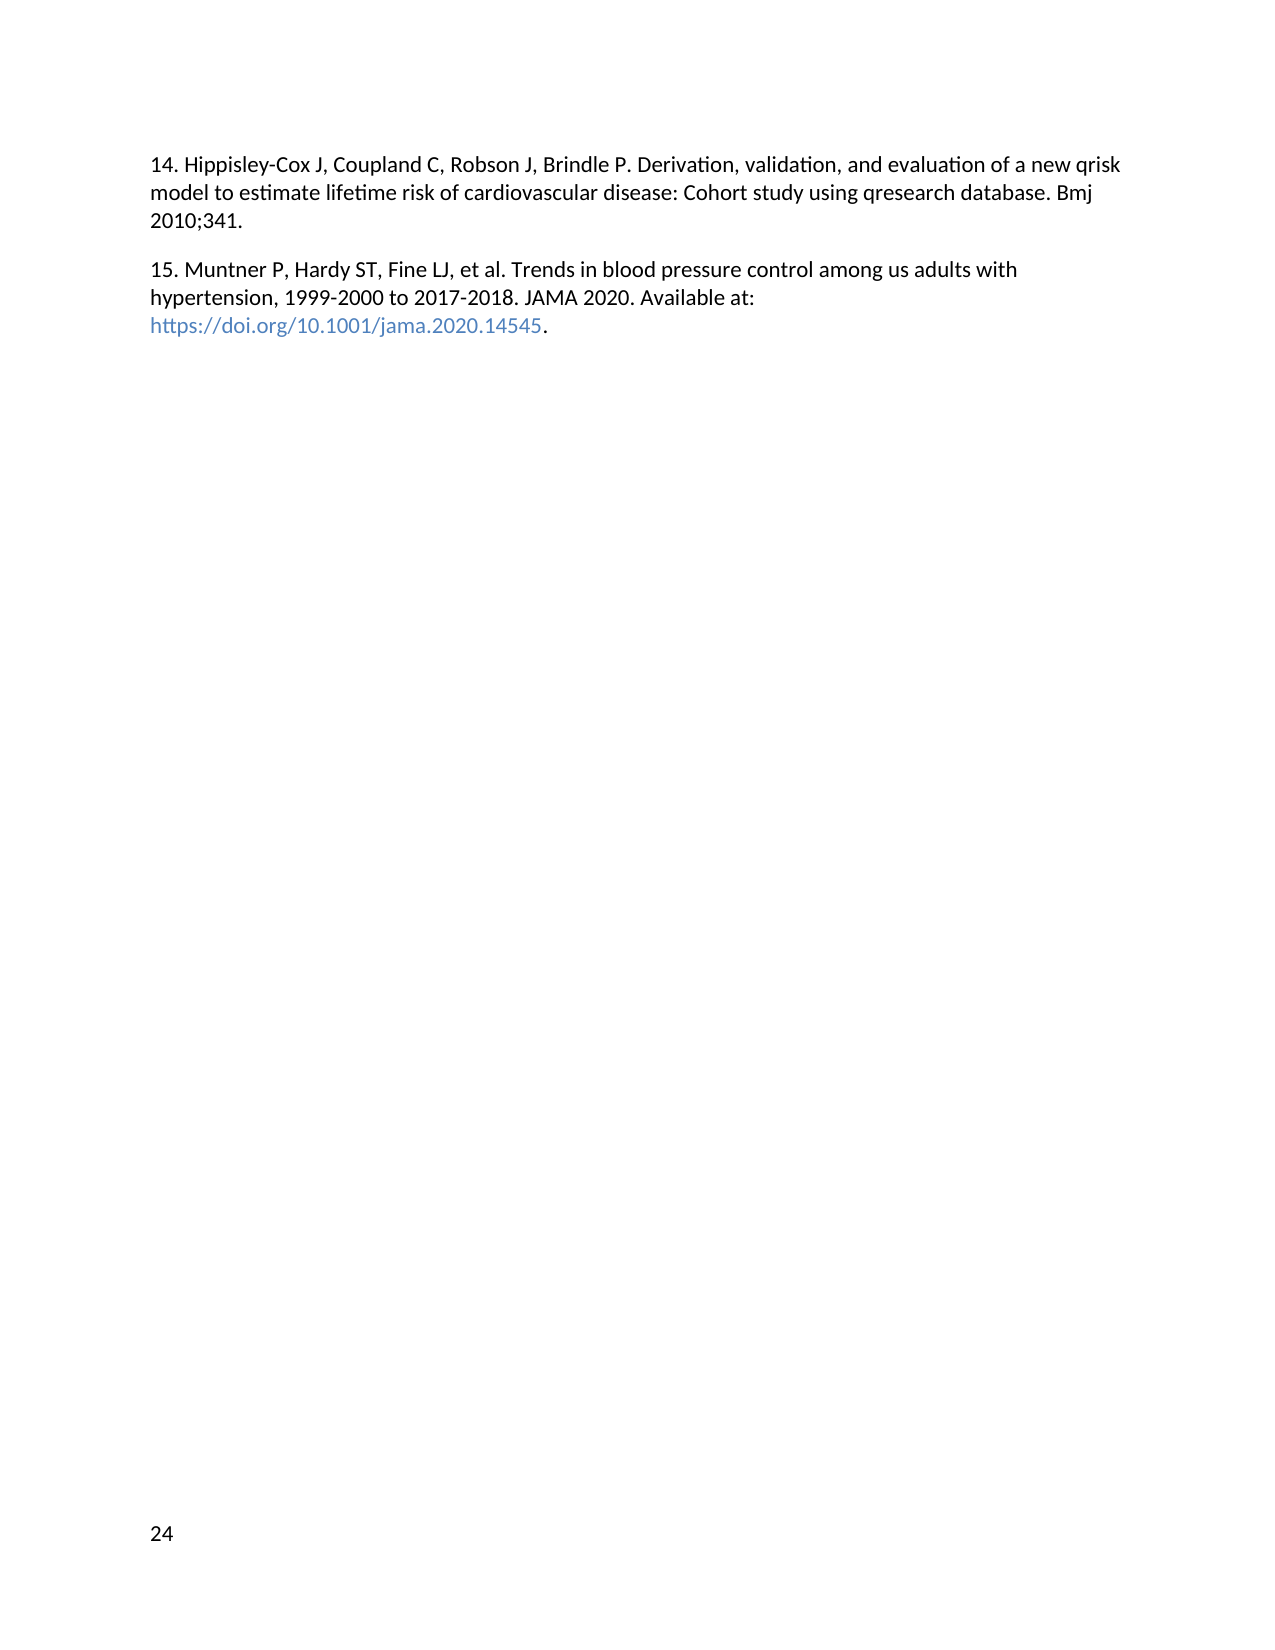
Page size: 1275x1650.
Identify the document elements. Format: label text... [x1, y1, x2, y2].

text 15. Muntner P, Hardy ST, Fine LJ, et al. Trends in blood pressure control among us adults with hypertension, 1999-2000 to 2017-2018. JAMA 2020. Available at: https://doi.org/10.1001/jama.2020.14545. [150, 255, 1125, 339]
text 14. Hippisley-Cox J, Coupland C, Robson J, Brindle P. Derivation, validation, and evaluation of a new qrisk model to estimate lifetime risk of cardiovascular disease: Cohort study using qresearch database. Bmj 2010;341. [150, 150, 1125, 234]
